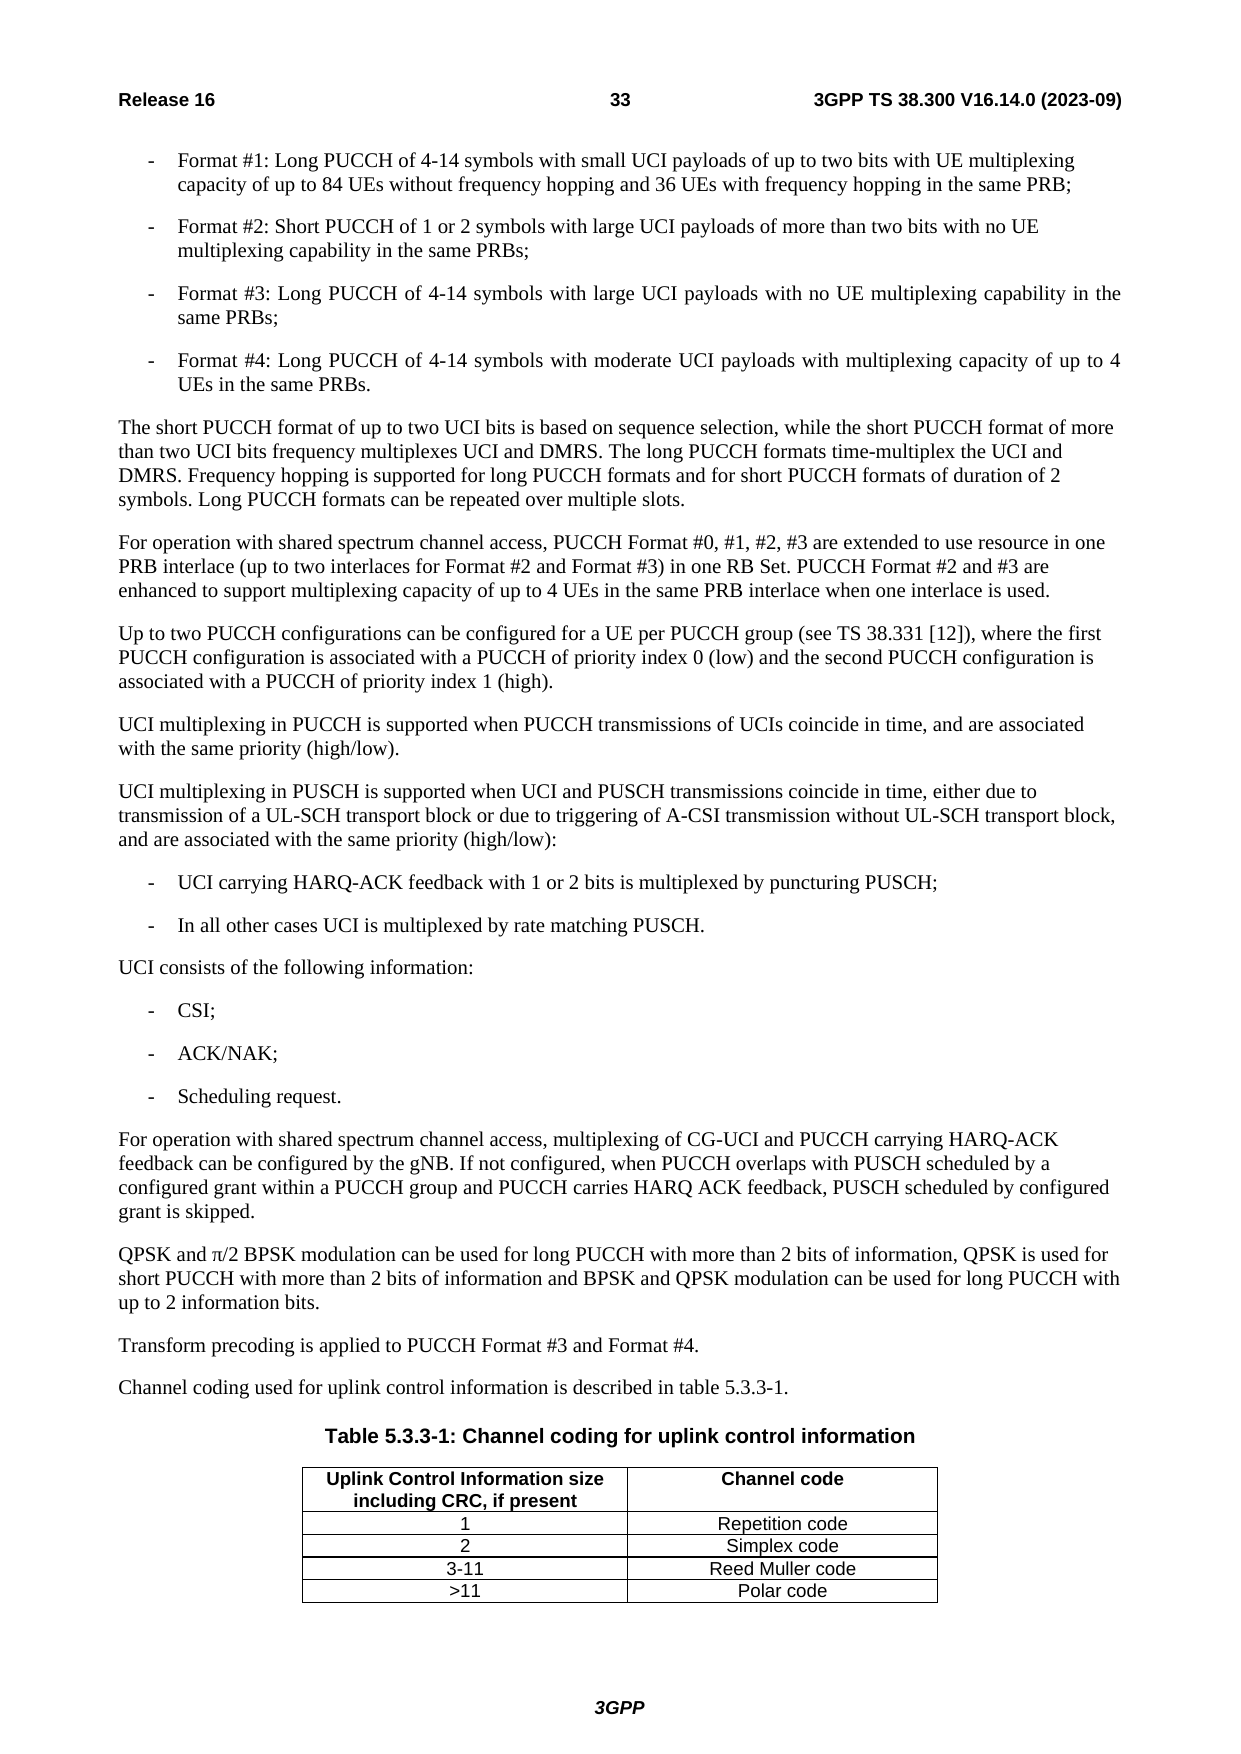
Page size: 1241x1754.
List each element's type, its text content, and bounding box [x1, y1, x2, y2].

text - Format #2: Short PUCCH of 1 or 2 symbols with large UCI payloads of more than two bits with no UE multiplexing capability in the same PRBs; [148, 214, 1122, 262]
text For operation with shared spectrum channel access, multiplexing of CG-UCI and PUCCH carrying HARQ-ACK feedback can be configured by the gNB. If not configured, when PUCCH overlaps with PUSCH scheduled by a configured grant within a PUCCH group and PUCCH carries HARQ ACK feedback, PUSCH scheduled by configured grant is skipped. [118, 1127, 1122, 1223]
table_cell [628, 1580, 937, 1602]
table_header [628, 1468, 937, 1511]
text QPSK and π/2 BPSK modulation can be used for long PUCCH with more than 2 bits of information, QPSK is used for short PUCCH with more than 2 bits of information and BPSK and QPSK modulation can be used for long PUCCH with up to 2 information bits. [118, 1242, 1122, 1314]
text Transform precoding is applied to PUCCH Format #3 and Format #4. [118, 1332, 1122, 1357]
text - ACK/NAK; [148, 1041, 1122, 1065]
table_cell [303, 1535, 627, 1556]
text The short PUCCH format of up to two UCI bits is based on sequence selection, while the short PUCCH format of more than two UCI bits frequency multiplexes UCI and DMRS. The long PUCCH formats time-multiplex the UCI and DMRS. Frequency hopping is supported for long PUCCH formats and for short PUCCH formats of duration of 2 symbols. Long PUCCH formats can be repeated over multiple slots. [118, 415, 1122, 511]
text - Scheduling request. [148, 1084, 1122, 1108]
text UCI multiplexing in PUSCH is supported when UCI and PUSCH transmissions coincide in time, either due to transmission of a UL-SCH transport block or due to triggering of A-CSI transmission without UL-SCH transport block, and are associated with the same priority (high/low): [118, 779, 1122, 851]
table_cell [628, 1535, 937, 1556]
text - Format #1: Long PUCCH of 4-14 symbols with small UCI payloads of up to two bits with UE multiplexing capacity of up to 84 UEs without frequency hopping and 36 UEs with frequency hopping in the same PRB; [148, 147, 1122, 196]
text - Format #4: Long PUCCH of 4-14 symbols with moderate UCI payloads with multiplexing capacity of up to 4 UEs in the same PRBs. [148, 348, 1122, 396]
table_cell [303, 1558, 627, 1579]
text - Format #3: Long PUCCH of 4-14 symbols with large UCI payloads with no UE multiplexing capability in the same PRBs; [148, 281, 1122, 329]
text - In all other cases UCI is multiplexed by rate matching PUSCH. [148, 912, 1122, 937]
text Channel coding used for uplink control information is described in table 5.3.3-1. [118, 1375, 1122, 1399]
text - UCI carrying HARQ-ACK feedback with 1 or 2 bits is multiplexed by puncturing PUSCH; [148, 870, 1122, 894]
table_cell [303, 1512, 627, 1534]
text For operation with shared spectrum channel access, PUCCH Format #0, #1, #2, #3 are extended to use resource in one PRB interlace (up to two interlaces for Format #2 and Format #3) in one RB Set. PUCCH Format #2 and #3 are enhanced to support multiplexing capacity of up to 4 UEs in the same PRB interlace when one interlace is used. [118, 530, 1122, 602]
text UCI consists of the following information: [118, 955, 1122, 979]
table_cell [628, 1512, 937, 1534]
text Table 5.3.3-1: Channel coding for uplink control information [118, 1424, 1122, 1448]
text - CSI; [148, 998, 1122, 1022]
text Up to two PUCCH configurations can be configured for a UE per PUCCH group (see TS 38.331 [12]), where the first PUCCH configuration is associated with a PUCCH of priority index 0 (low) and the second PUCCH configuration is associated with a PUCCH of priority index 1 (high). [118, 621, 1122, 693]
text UCI multiplexing in PUCCH is supported when PUCCH transmissions of UCIs coincide in time, and are associated with the same priority (high/low). [118, 712, 1122, 760]
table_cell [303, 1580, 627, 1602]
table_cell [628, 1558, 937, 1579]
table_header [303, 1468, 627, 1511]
